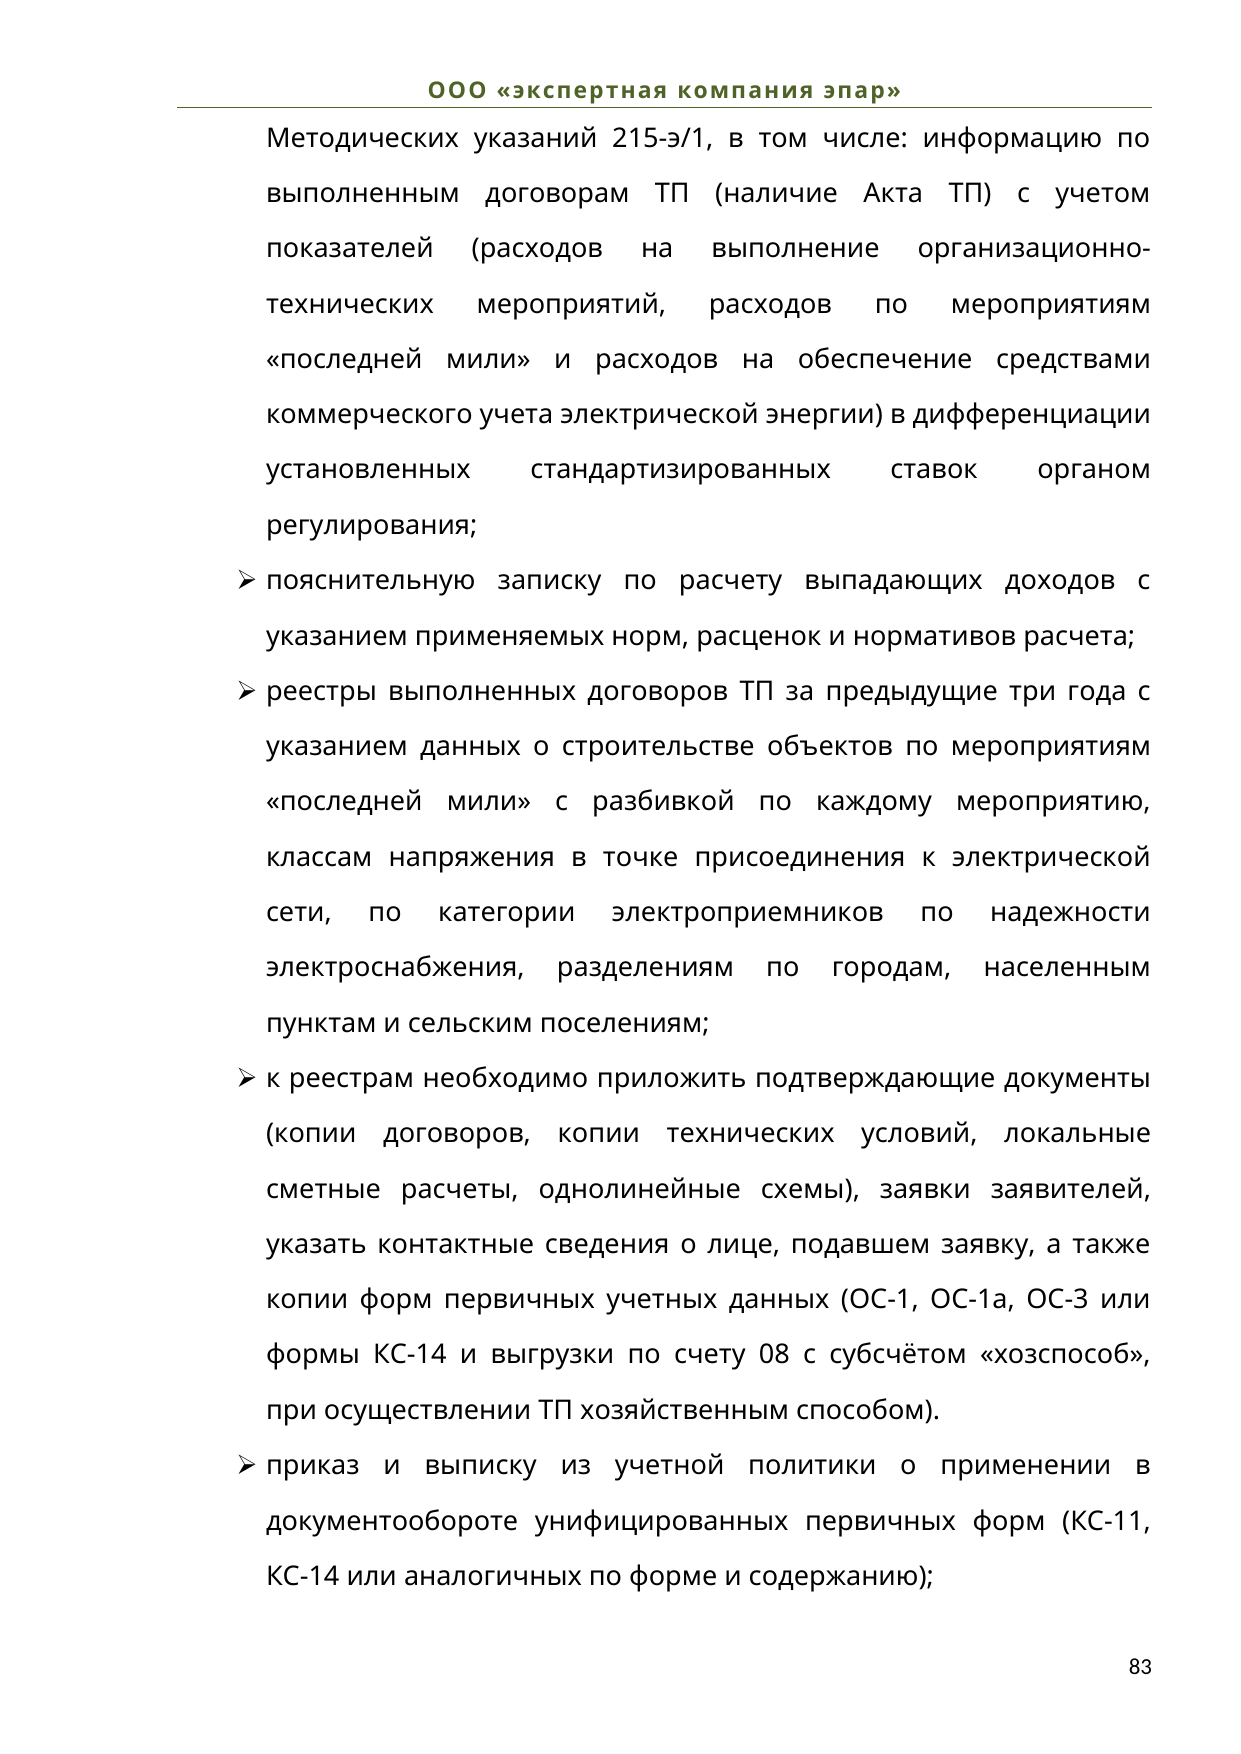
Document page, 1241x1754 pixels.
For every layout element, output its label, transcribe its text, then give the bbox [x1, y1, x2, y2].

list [236, 118, 1152, 542]
list приказ и выписку из учетной политики о применении в документообороте унифицированных первичных форм (КС-11, КС-14 или аналогичных по форме и содержанию); [236, 1446, 1152, 1593]
list пояснительную записку по расчету выпадающих доходов с указанием применяемых норм, расценок и нормативов расчета; [236, 561, 1152, 653]
list реестры выполненных договоров ТП за предыдущие три года с указанием данных о строительстве объектов по мероприятиям «последней мили» с разбивкой по каждому мероприятию, классам напряжения в точке присоединения к электрической сети, по категории электроприемников по надежности электроснабжения, разделениям по городам, населенным пунктам и сельским поселениям; [236, 671, 1152, 1040]
list к реестрам необходимо приложить подтверждающие документы (копии договоров, копии технических условий, локальные сметные расчеты, однолинейные схемы), заявки заявителей, указать контактные сведения о лице, подавшем заявку, а также копии форм первичных учетных данных (ОС-1, ОС-1а, ОС-3 или формы КС-14 и выгрузки по счету 08 с субсчётом «хозспособ», при осуществлении ТП хозяйственным способом). [236, 1058, 1152, 1427]
